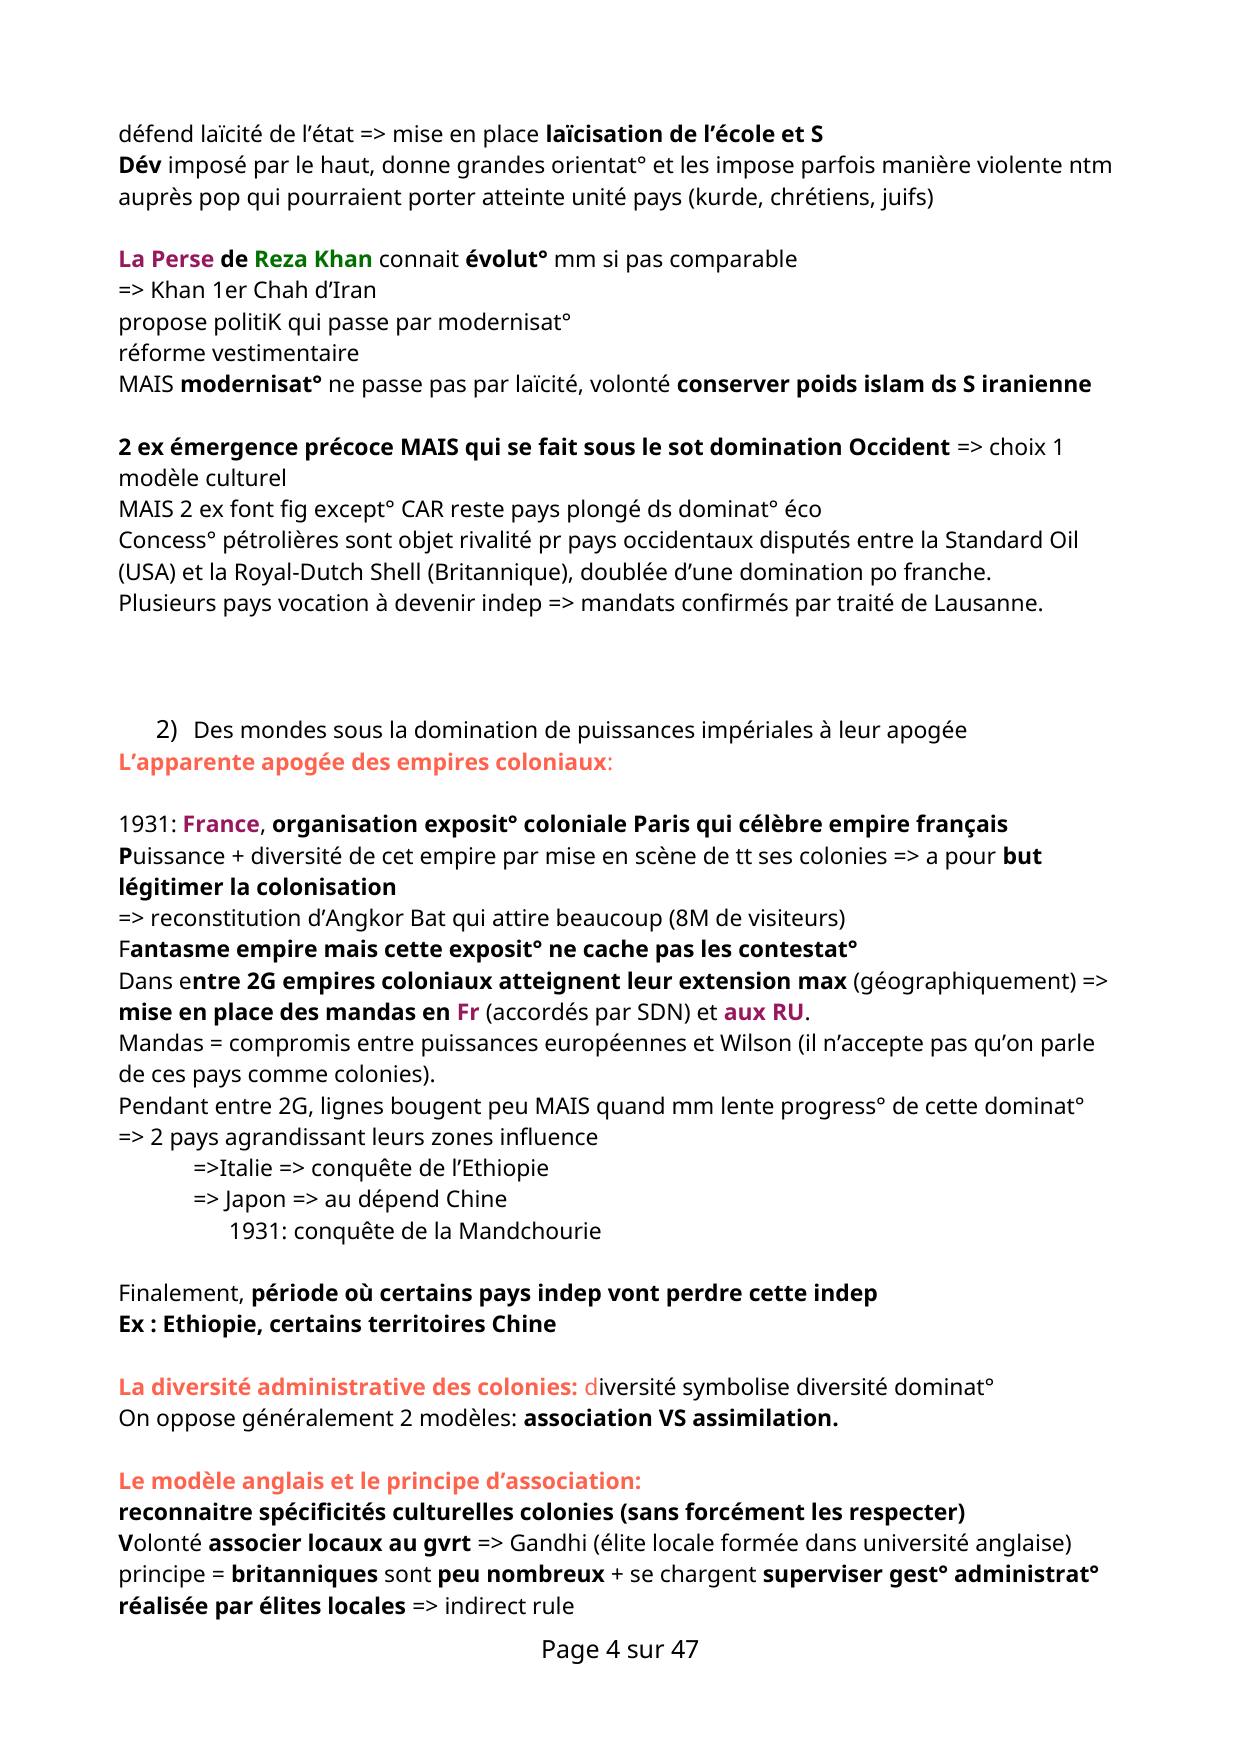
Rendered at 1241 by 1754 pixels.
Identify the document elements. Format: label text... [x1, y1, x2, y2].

text L’apparente apogée des empires coloniaux: [118, 746, 1122, 808]
text Ex : Ethiopie, certains territoires Chine [118, 1308, 1122, 1340]
text La diversité administrative des colonies: diversité symbolise diversité dominat° [118, 1371, 1122, 1402]
text Finalement, période où certains pays indep vont perdre cette indep [118, 1277, 1122, 1308]
text Plusieurs pays vocation à devenir indep => mandats confirmés par traité de Lausanne. [118, 587, 1122, 618]
text réforme vestimentaire [118, 337, 1122, 368]
text MAIS 2 ex font fig except° CAR reste pays plongé ds dominat° éco [118, 493, 1122, 524]
text défend laïcité de l’état => mise en place laïcisation de l’école et S [118, 118, 1122, 149]
text reconnaitre spécificités culturelles colonies (sans forcément les respecter) [118, 1496, 1122, 1527]
text principe = britanniques sont peu nombreux + se chargent superviser gest° administrat° réalisée par élites locales => indirect rule [118, 1558, 1122, 1621]
text => Japon => au dépend Chine [118, 1183, 1122, 1215]
text =>Italie => conquête de l’Ethiopie [118, 1152, 1122, 1183]
text MAIS modernisat° ne passe pas par laïcité, volonté conserver poids islam ds S iranienne [118, 368, 1122, 399]
text Mandas = compromis entre puissances européennes et Wilson (il n’accepte pas qu’on parle de ces pays comme colonies). [118, 1027, 1122, 1090]
text Volonté associer locaux au gvrt => Gandhi (élite locale formée dans université anglaise) [118, 1527, 1122, 1558]
text => 2 pays agrandissant leurs zones influence [118, 1121, 1122, 1152]
text Dans entre 2G empires coloniaux atteignent leur extension max (géographiquement) => mise en place des mandas en Fr (accordés par SDN) et aux RU. [118, 965, 1122, 1027]
text 2 ex émergence précoce MAIS qui se fait sous le sot domination Occident => choix 1 modèle culturel [118, 431, 1122, 493]
text Dév imposé par le haut, donne grandes orientat° et les impose parfois manière violente ntm auprès pop qui pourraient porter atteinte unité pays (kurde, chrétiens, juifs) [118, 149, 1122, 212]
text On oppose généralement 2 modèles: association VS assimilation. [118, 1402, 1122, 1433]
text Concess° pétrolières sont objet rivalité pr pays occidentaux disputés entre la Standard Oil (USA) et la Royal-Dutch Shell (Britannique), doublée d’une domination po franche. [118, 524, 1122, 587]
text Fantasme empire mais cette exposit° ne cache pas les contestat° [118, 933, 1122, 965]
text 1931: France, organisation exposit° coloniale Paris qui célèbre empire français [118, 808, 1122, 840]
text Pendant entre 2G, lignes bougent peu MAIS quand mm lente progress° de cette dominat° [118, 1090, 1122, 1121]
text Le modèle anglais et le principe d’association: [118, 1465, 1122, 1496]
text => reconstitution d’Angkor Bat qui attire beaucoup (8M de visiteurs) [118, 902, 1122, 933]
text La Perse de Reza Khan connait évolut° mm si pas comparable [118, 243, 1122, 274]
text 1931: conquête de la Mandchourie [118, 1215, 1122, 1246]
list Des mondes sous la domination de puissances impériales à leur apogée [156, 712, 1122, 746]
text Puissance + diversité de cet empire par mise en scène de tt ses colonies => a pour but légitimer la colonisation [118, 840, 1122, 902]
text propose politiK qui passe par modernisat° [118, 306, 1122, 337]
text => Khan 1er Chah d’Iran [118, 274, 1122, 306]
